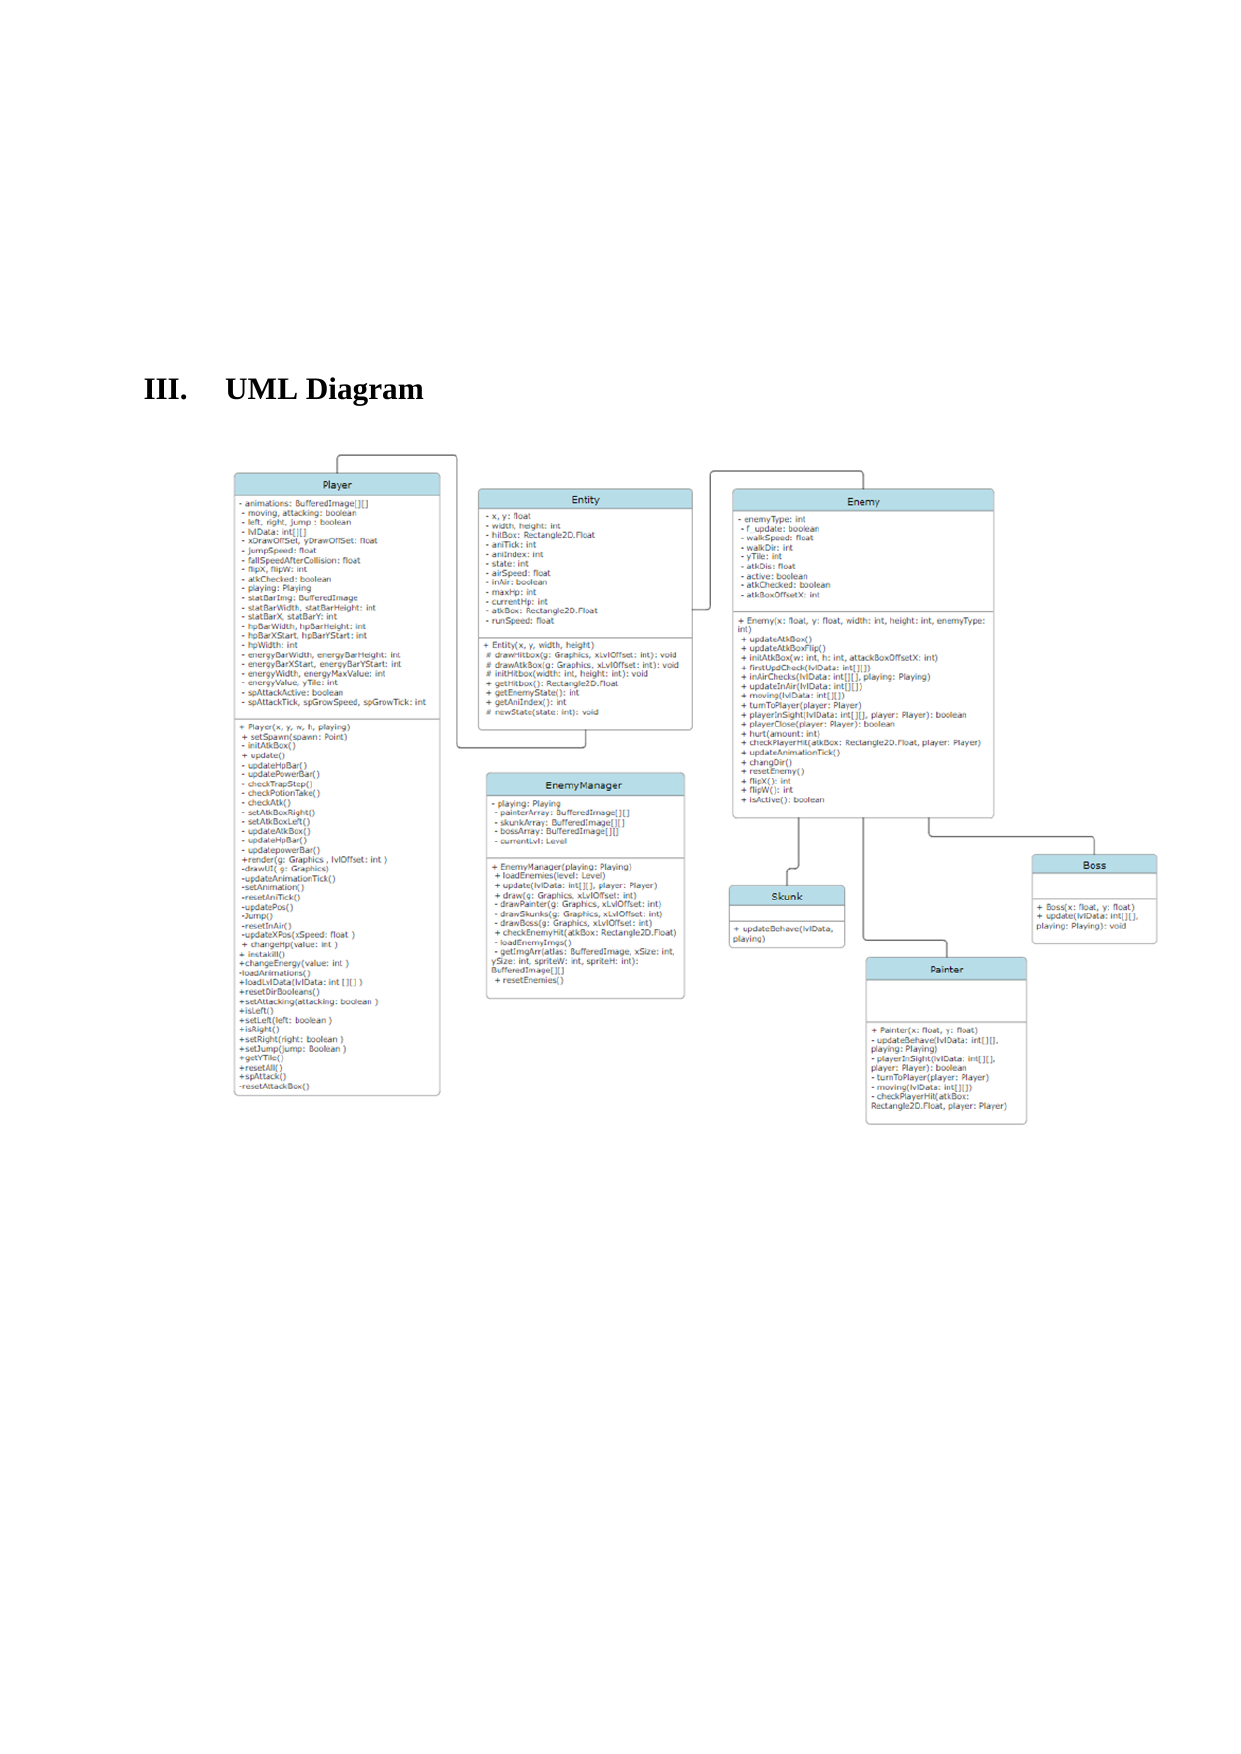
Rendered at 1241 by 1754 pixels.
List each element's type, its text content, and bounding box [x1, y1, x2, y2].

picture [225, 452, 1166, 1130]
list UML Diagram [187, 370, 1153, 406]
